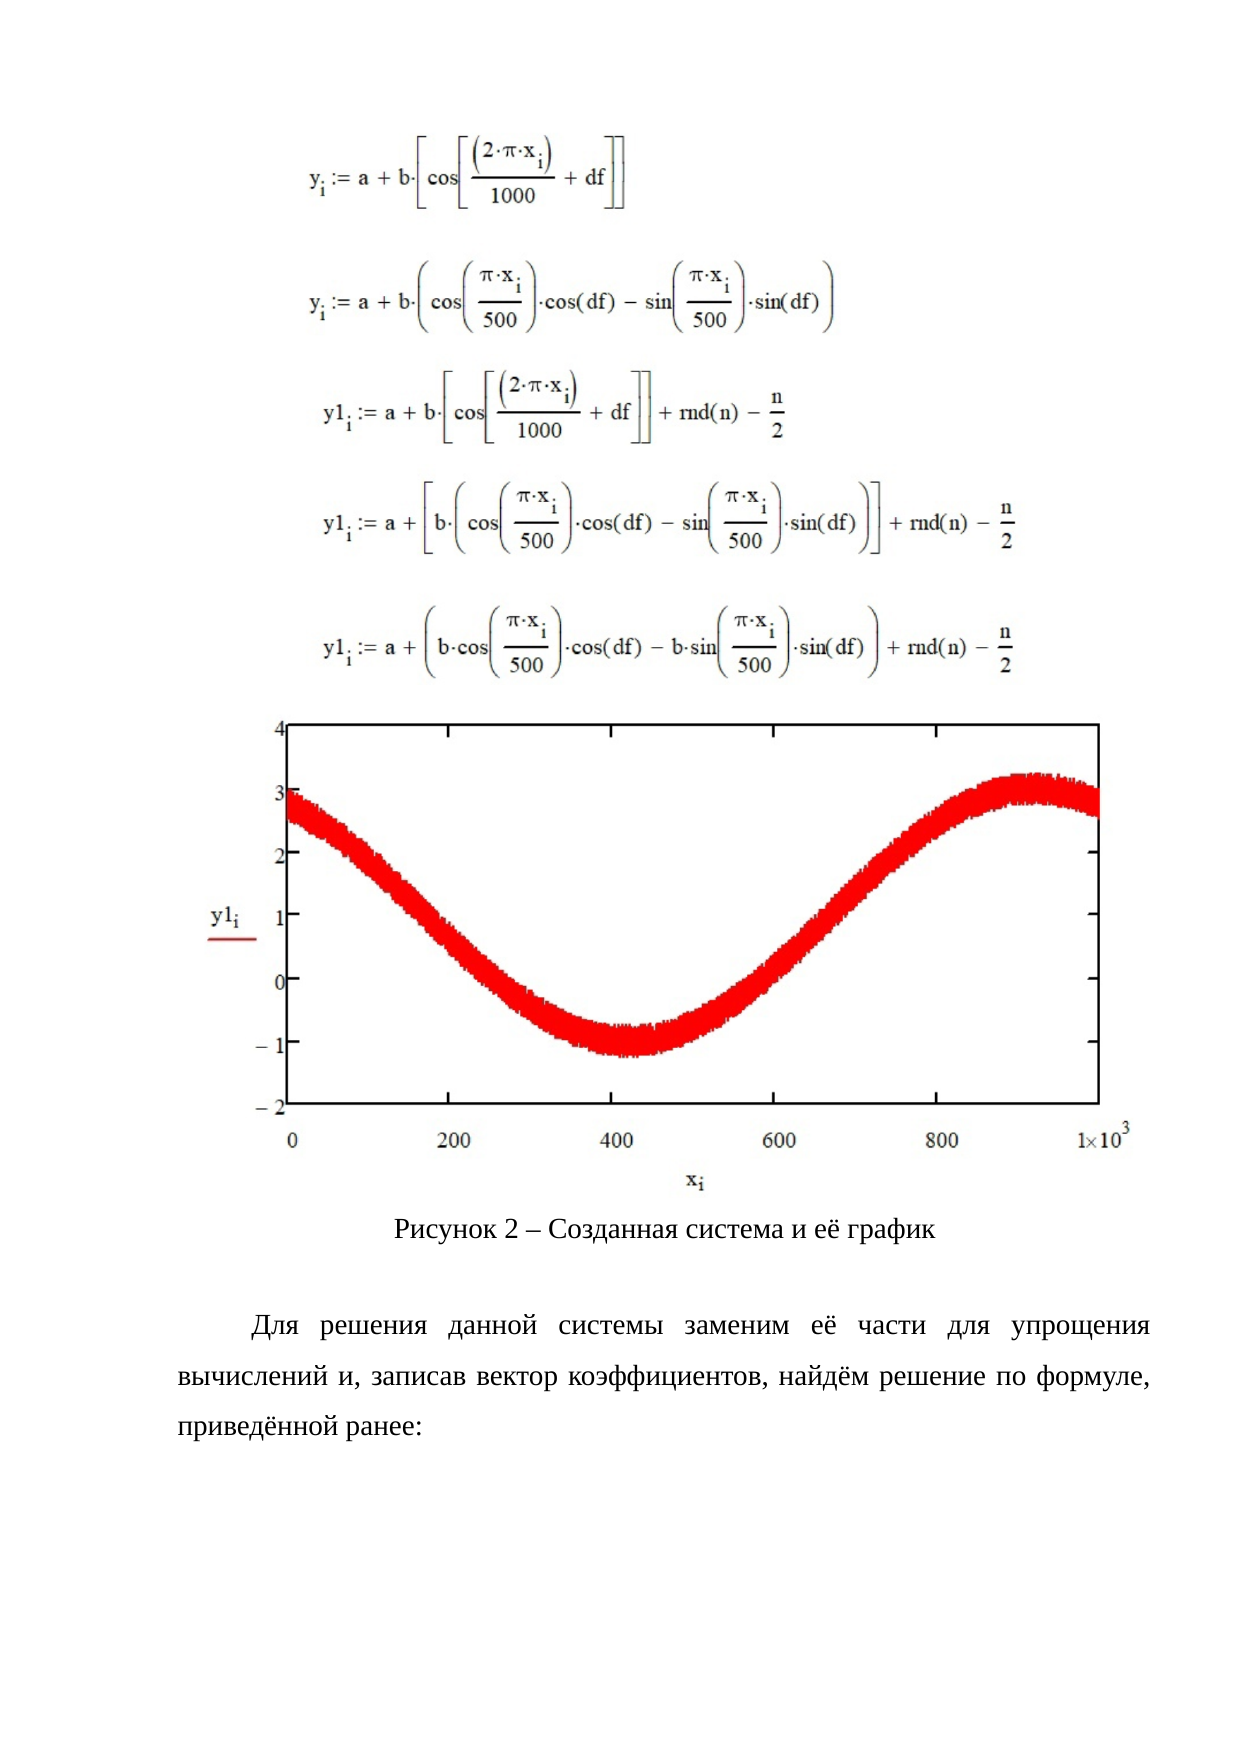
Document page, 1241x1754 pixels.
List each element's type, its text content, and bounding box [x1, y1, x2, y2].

picture [300, 118, 1029, 685]
text Для решения данной системы заменим её части для упрощения вычислений и, записав вектор коэффициентов, найдём решение по формуле, приведённой ранее: [177, 1307, 1152, 1442]
text Рисунок 2 – Созданная система и её график [177, 1212, 1152, 1245]
picture [177, 699, 1152, 1198]
